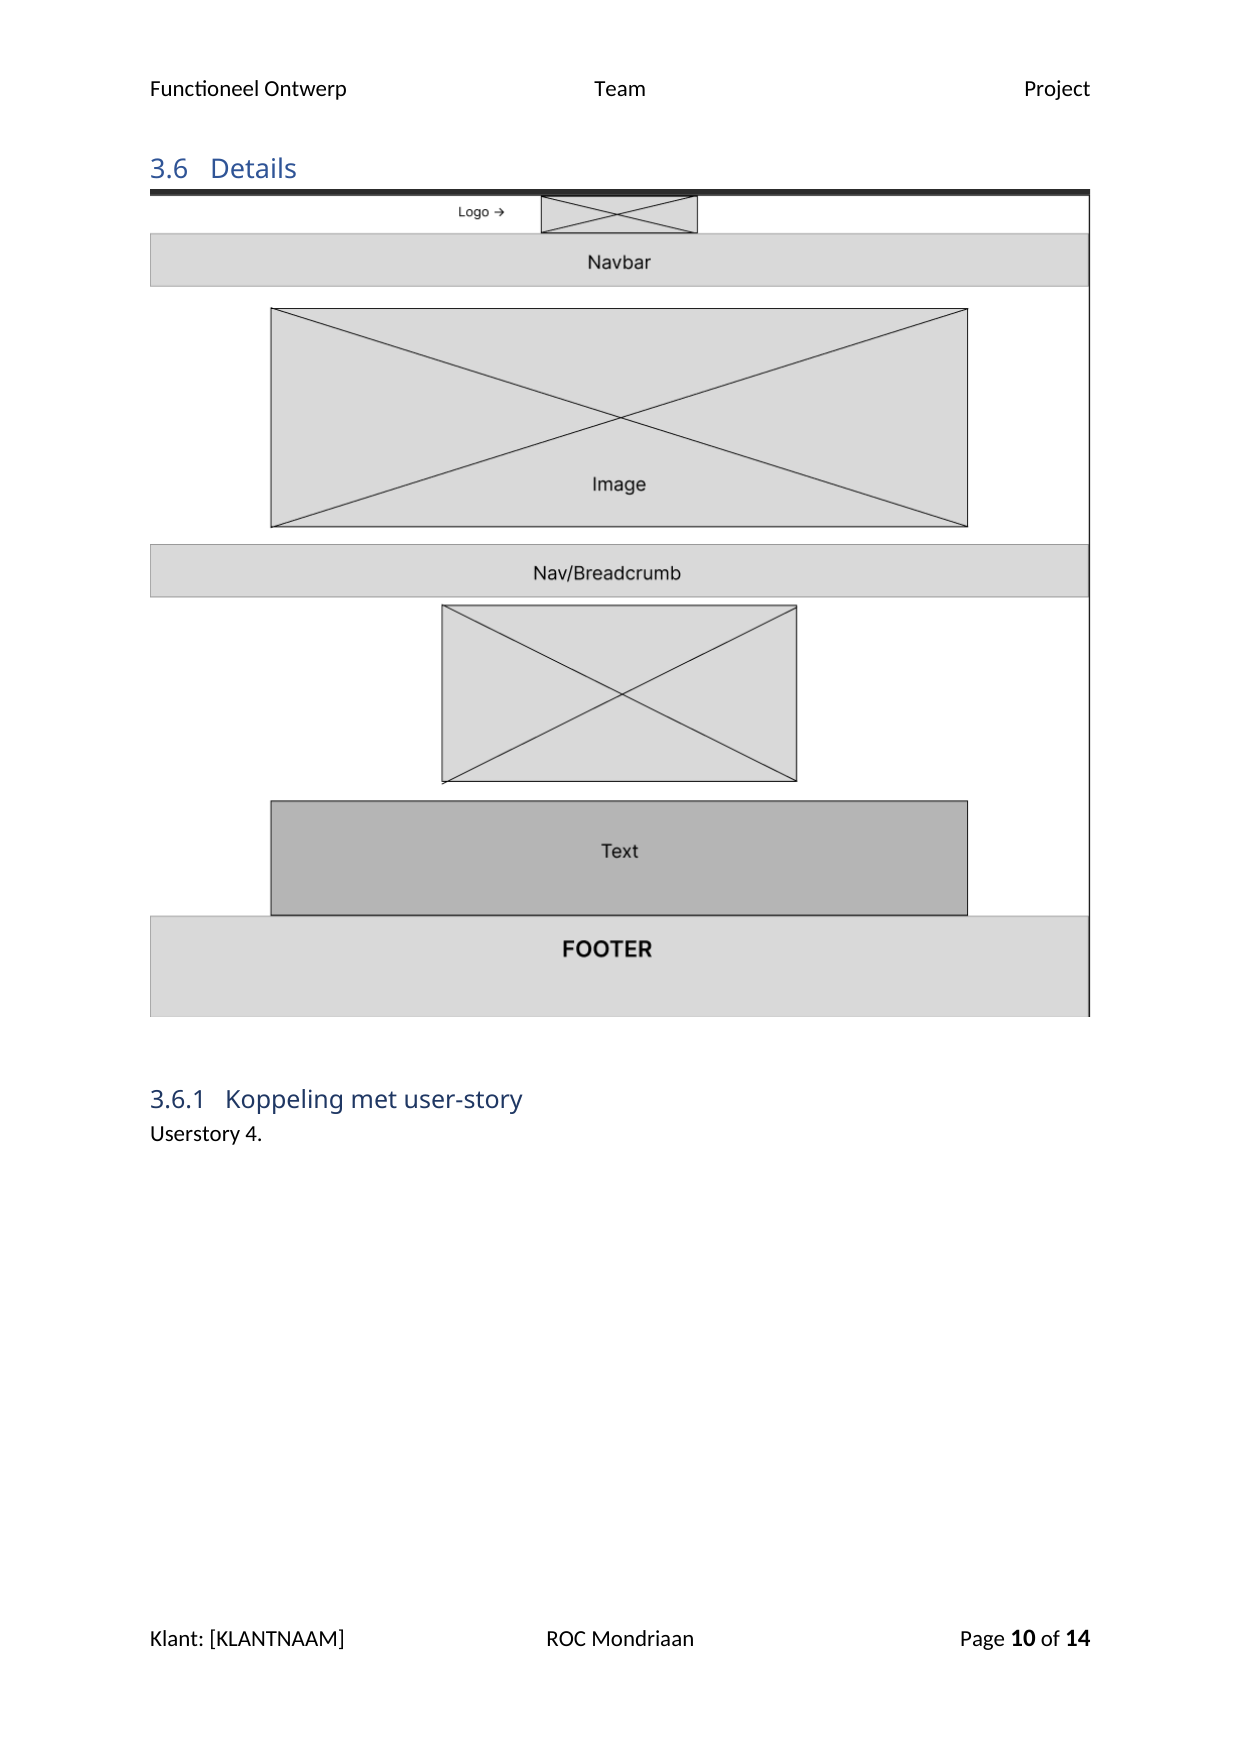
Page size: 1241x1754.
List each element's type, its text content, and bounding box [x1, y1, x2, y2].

subtitle Koppeling met user-story [150, 1082, 1090, 1116]
subtitle Details [150, 150, 1090, 187]
text Userstory 4. [150, 1119, 1090, 1147]
picture [150, 189, 1091, 1017]
